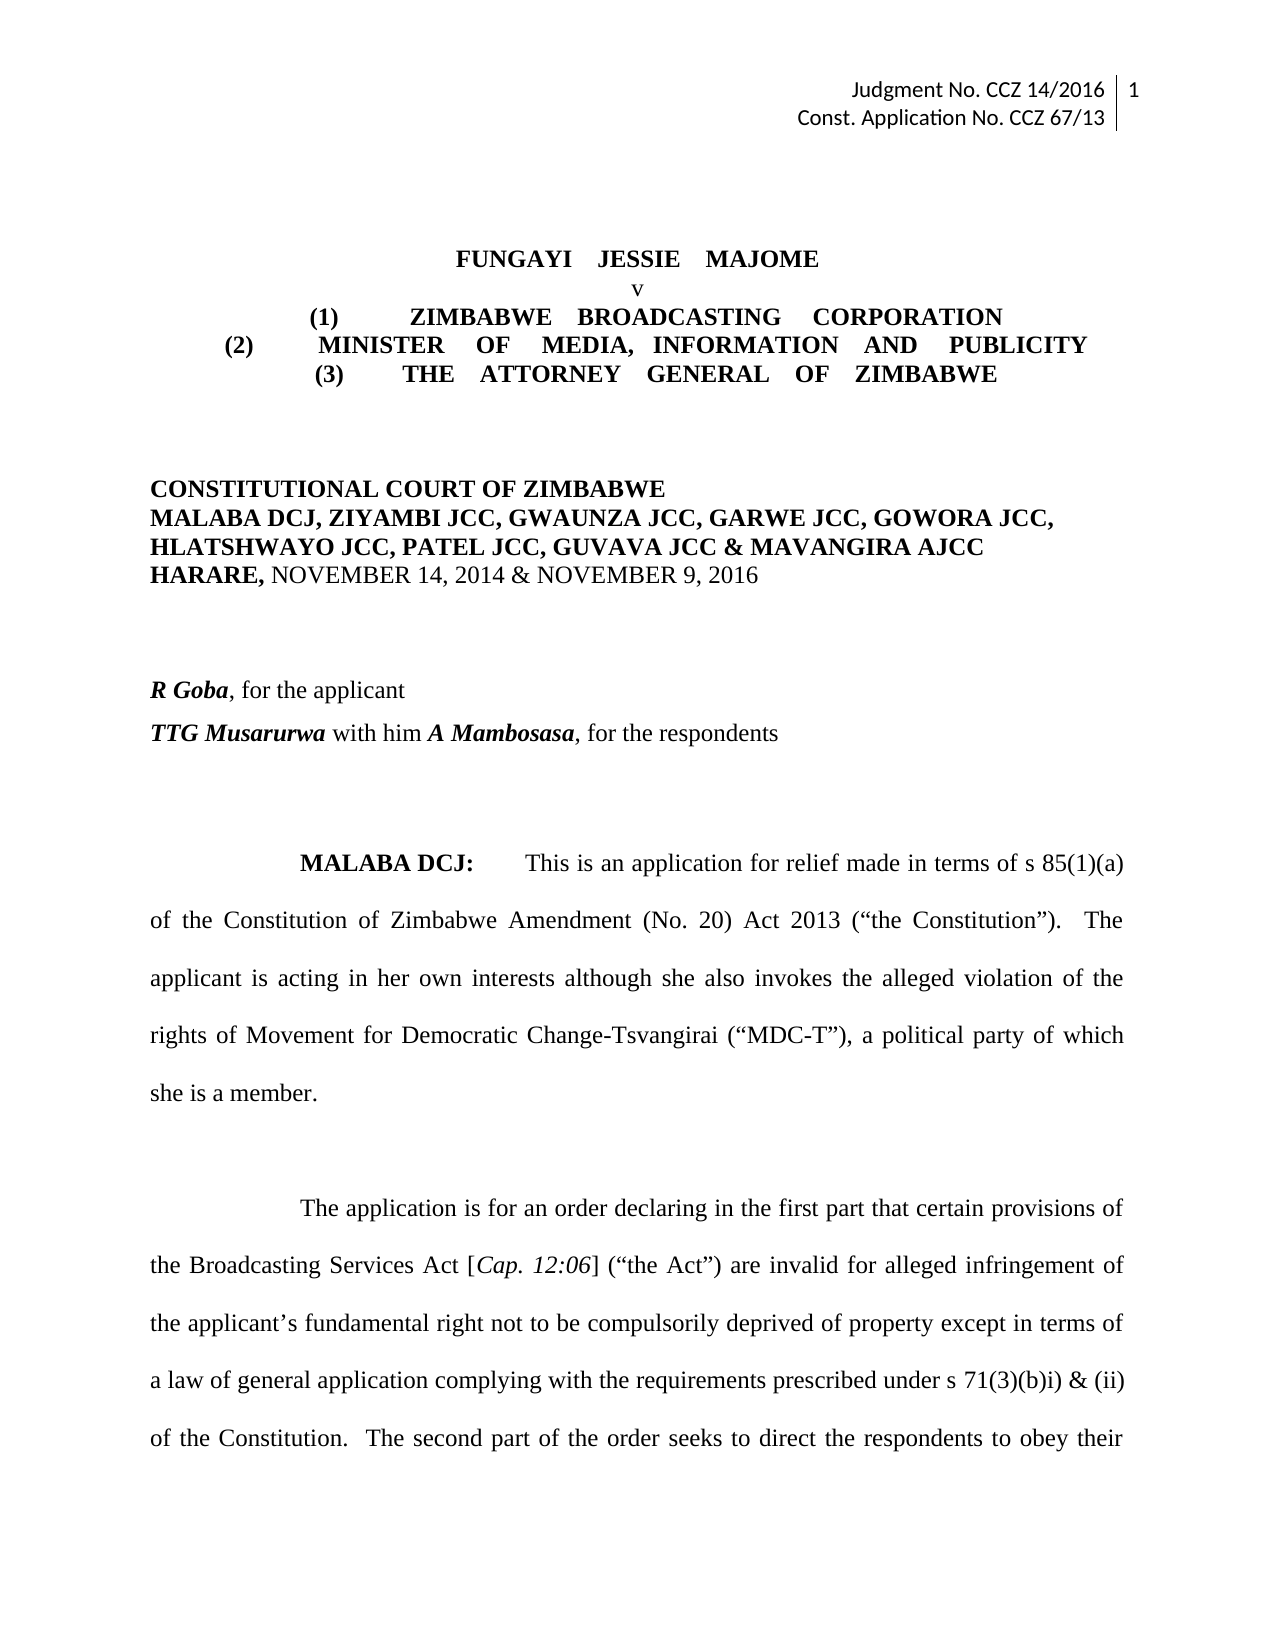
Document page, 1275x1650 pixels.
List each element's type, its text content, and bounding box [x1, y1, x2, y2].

list MINISTER OF MEDIA, INFORMATION AND PUBLICITY [187, 330, 1125, 359]
text TTG Musarurwa with him A Mambosasa, for the respondents [150, 718, 1125, 747]
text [150, 1193, 1125, 1452]
text HARARE, NOVEMBER 14, 2014 & NOVEMBER 9, 2016 [150, 560, 1125, 589]
text R Goba, for the applicant [150, 675, 1125, 704]
text v [150, 273, 1125, 302]
list ZIMBABWE BROADCASTING CORPORATION [187, 302, 1125, 330]
list THE ATTORNEY GENERAL OF ZIMBABWE [187, 359, 1125, 388]
text CONSTITUTIONAL COURT OF ZIMBABWE [150, 474, 1125, 503]
text MALABA DCJ, ZIYAMBI JCC, GWAUNZA JCC, GARWE JCC, GOWORA JCC, HLATSHWAYO JCC, PATEL JCC, GUVAVA JCC & MAVANGIRA AJCC [150, 503, 1125, 560]
text MALABA DCJ: This is an application for relief made in terms of s 85(1)(a) of the Constitution of Zimbabwe Amendment (No. 20) Act 2013 (“the Constitution”). The applicant is acting in her own interests although she also invokes the alleged violation of the rights of Movement for Democratic Change-Tsvangirai (“MDC-T”), a political party of which she is a member. [150, 848, 1125, 1107]
text FUNGAYI JESSIE MAJOME [150, 244, 1125, 273]
